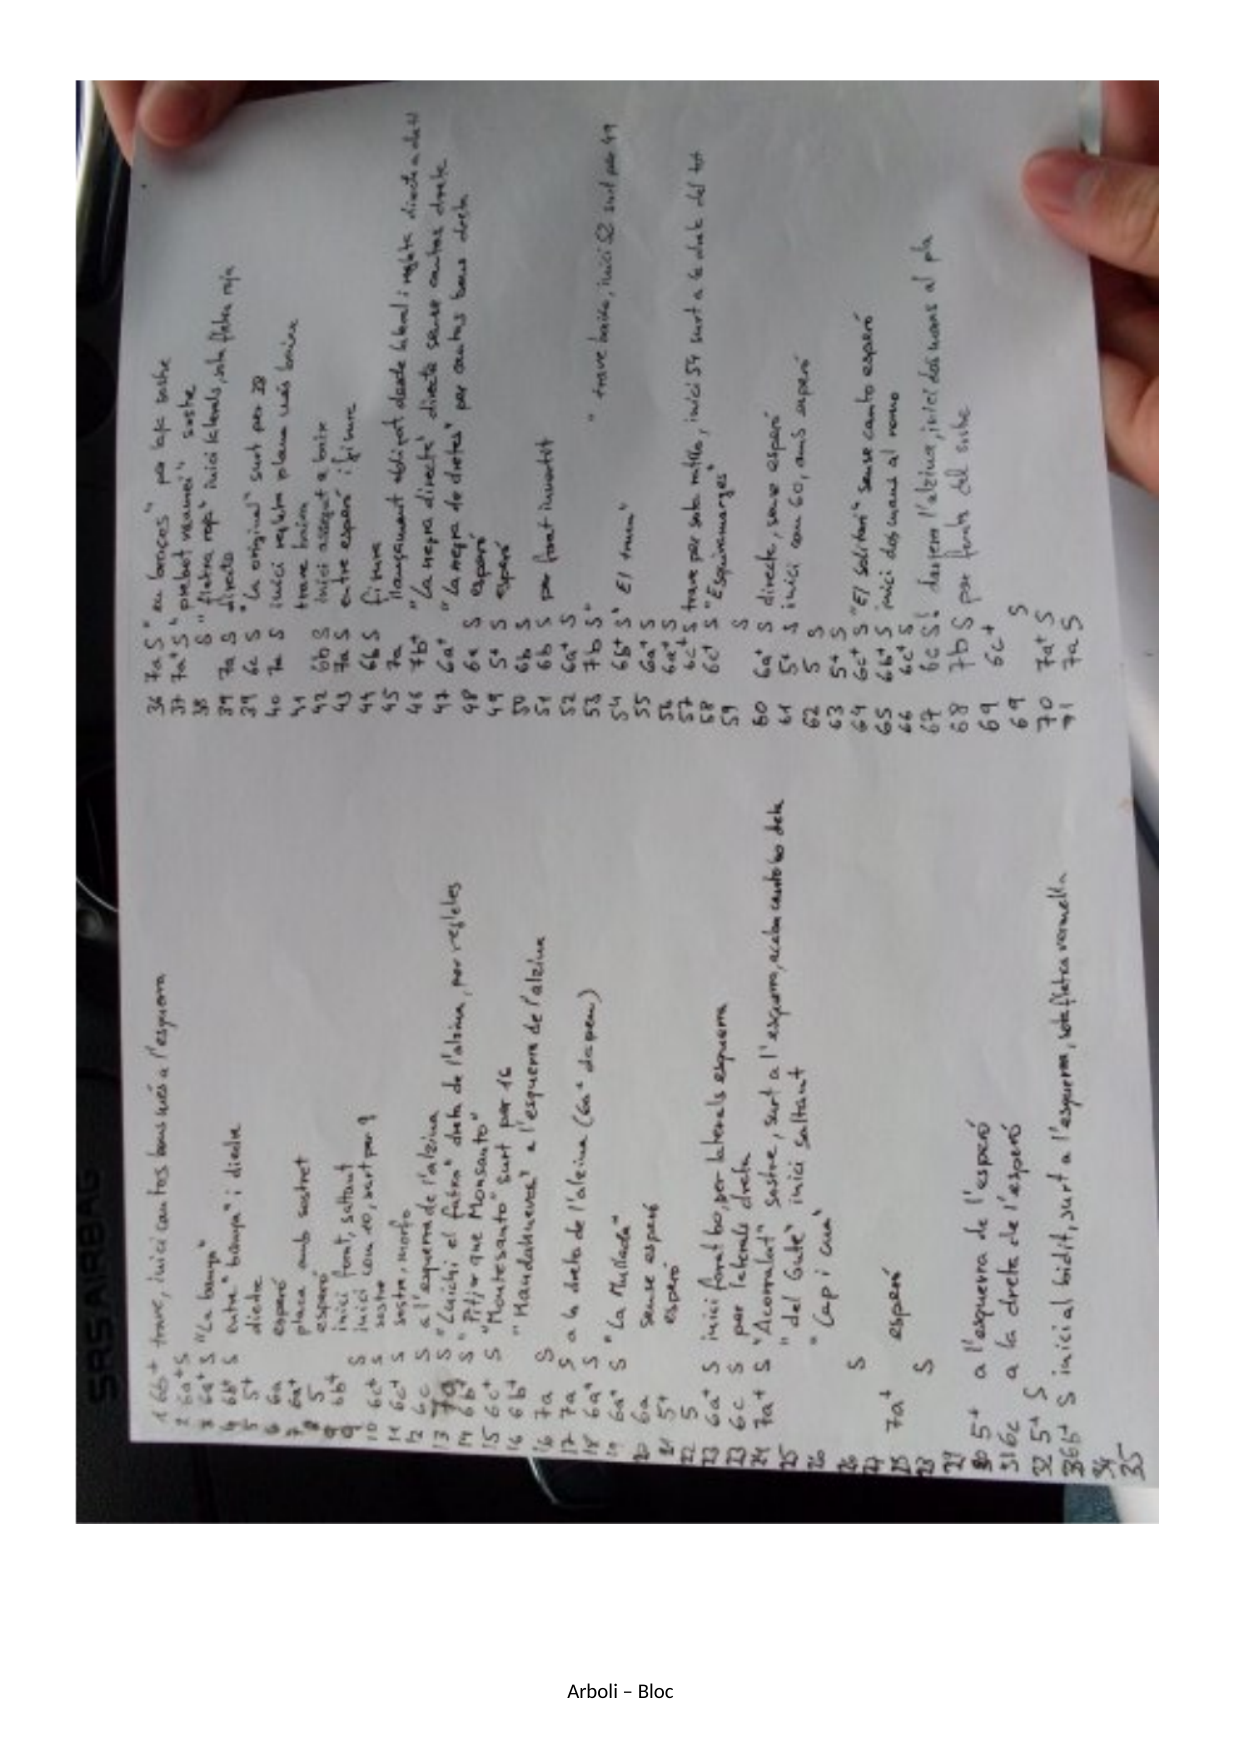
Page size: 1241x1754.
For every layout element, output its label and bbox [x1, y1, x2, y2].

picture [77, 81, 1159, 1522]
